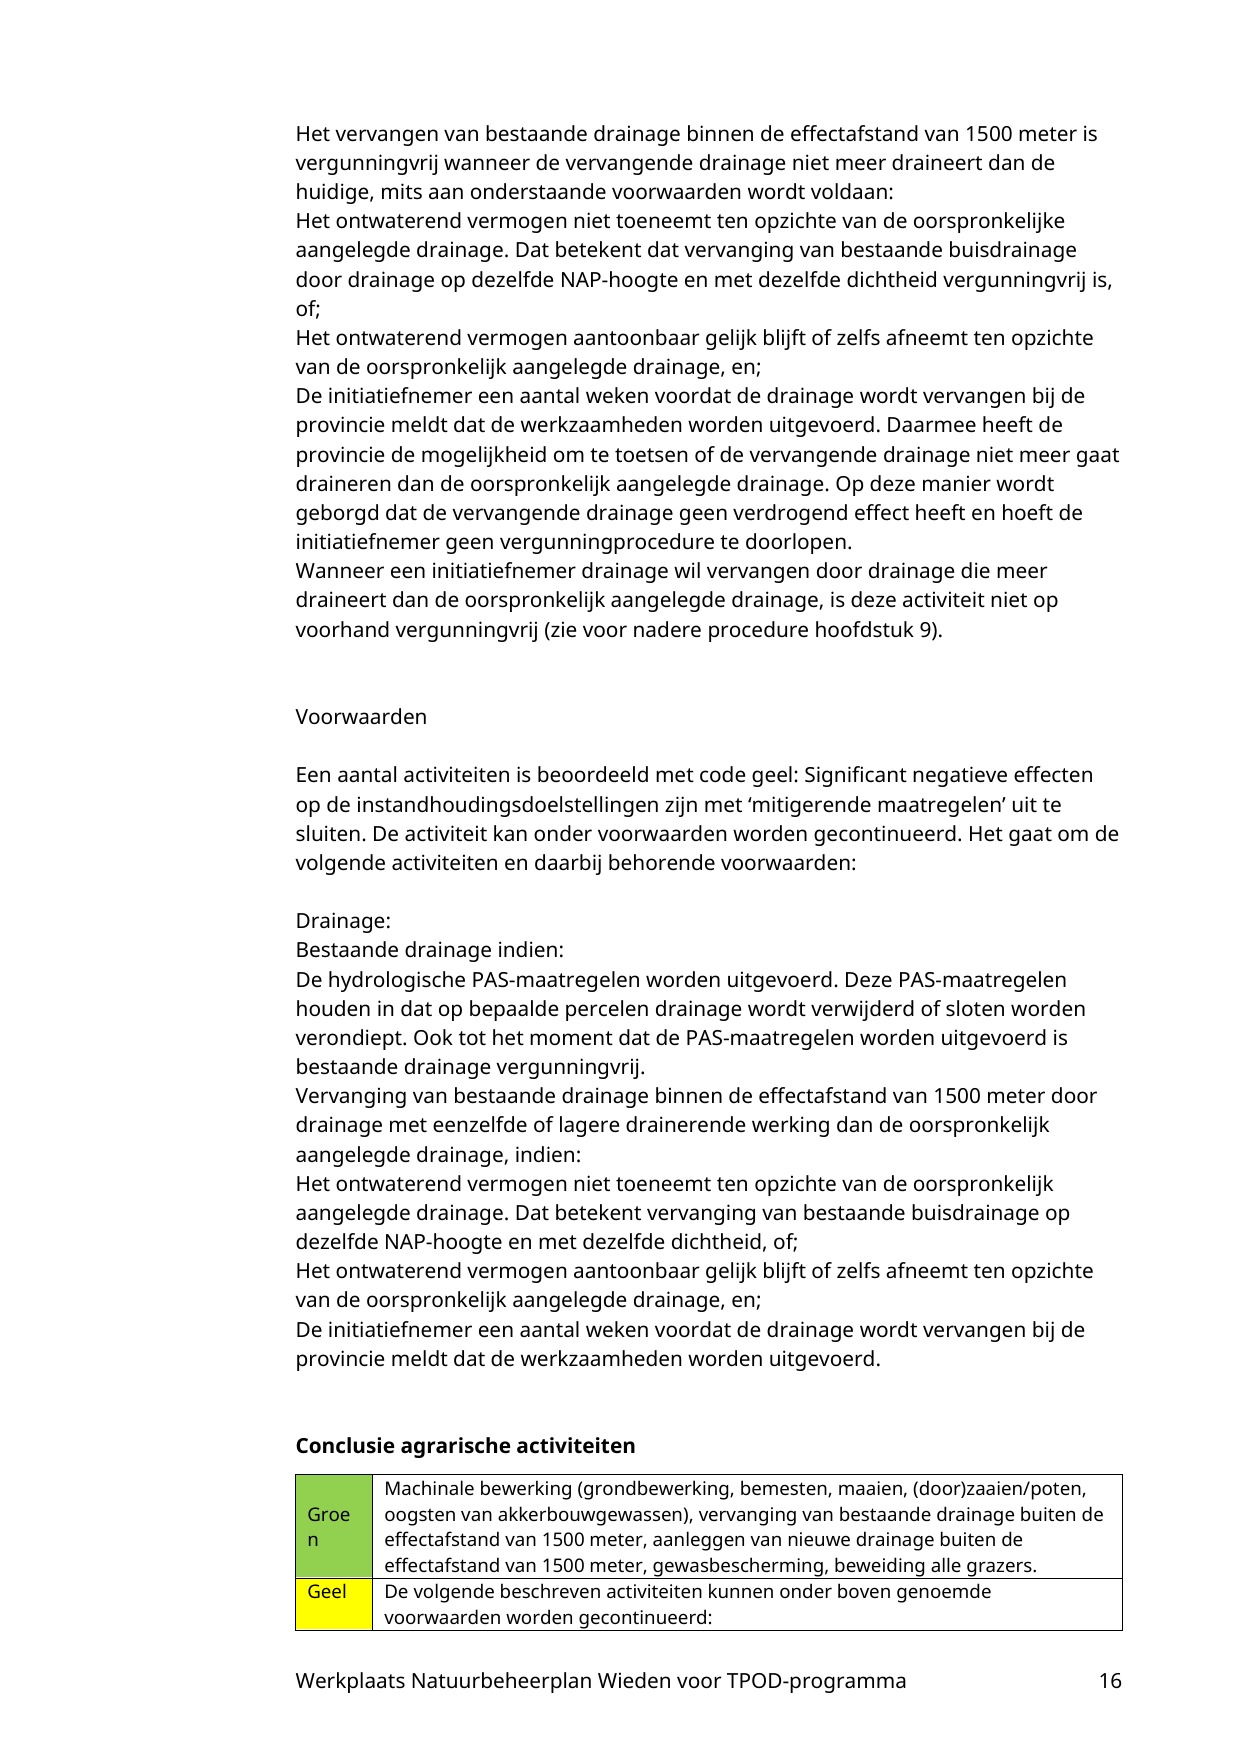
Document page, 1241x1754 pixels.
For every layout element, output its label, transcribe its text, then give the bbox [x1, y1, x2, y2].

table_header Groen [296, 1475, 372, 1577]
text Het ontwaterend vermogen niet toeneemt ten opzichte van de oorspronkelijk aangelegde drainage. Dat betekent vervanging van bestaande buisdrainage op dezelfde NAP-hoogte en met dezelfde dichtheid, of; [295, 1168, 1122, 1256]
text Het ontwaterend vermogen niet toeneemt ten opzichte van de oorspronkelijke aangelegde drainage. Dat betekent dat vervanging van bestaande buisdrainage door drainage op dezelfde NAP-hoogte en met dezelfde dichtheid vergunningvrij is, of; [295, 206, 1122, 322]
table_header Machinale bewerking (grondbewerking, bemesten, maaien, (door)zaaien/poten, oogsten van akkerbouwgewassen), vervanging van bestaande drainage buiten de effectafstand van 1500 meter, aanleggen van nieuwe drainage buiten de effectafstand van 1500 meter, gewasbescherming, beweiding alle grazers. [373, 1475, 1122, 1577]
text Het vervangen van bestaande drainage binnen de effectafstand van 1500 meter is vergunningvrij wanneer de vervangende drainage niet meer draineert dan de huidige, mits aan onderstaande voorwaarden wordt voldaan: [295, 118, 1122, 206]
text Het ontwaterend vermogen aantoonbaar gelijk blijft of zelfs afneemt ten opzichte van de oorspronkelijk aangelegde drainage, en; [295, 1256, 1122, 1314]
text Conclusie agrarische activiteiten [295, 1431, 1122, 1460]
table_cell Geel [296, 1579, 372, 1629]
text De initiatiefnemer een aantal weken voordat de drainage wordt vervangen bij de provincie meldt dat de werkzaamheden worden uitgevoerd. [295, 1314, 1122, 1372]
text De initiatiefnemer een aantal weken voordat de drainage wordt vervangen bij de provincie meldt dat de werkzaamheden worden uitgevoerd. Daarmee heeft de provincie de mogelijkheid om te toetsen of de vervangende drainage niet meer gaat draineren dan de oorspronkelijk aangelegde drainage. Op deze manier wordt geborgd dat de vervangende drainage geen verdrogend effect heeft en hoeft de initiatiefnemer geen vergunningprocedure te doorlopen. [295, 381, 1122, 556]
text De hydrologische PAS-maatregelen worden uitgevoerd. Deze PAS-maatregelen houden in dat op bepaalde percelen drainage wordt verwijderd of sloten worden verondiept. Ook tot het moment dat de PAS-maatregelen worden uitgevoerd is bestaande drainage vergunningvrij. [295, 964, 1122, 1081]
text Een aantal activiteiten is beoordeeld met code geel: Significant negatieve effecten op de instandhoudingsdoelstellingen zijn met ‘mitigerende maatregelen’ uit te sluiten. De activiteit kan onder voorwaarden worden gecontinueerd. Het gaat om de volgende activiteiten en daarbij behorende voorwaarden: [295, 760, 1122, 876]
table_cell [373, 1579, 1122, 1629]
text Voorwaarden [118, 701, 1122, 731]
text Wanneer een initiatiefnemer drainage wil vervangen door drainage die meer draineert dan de oorspronkelijk aangelegde drainage, is deze activiteit niet op voorhand vergunningvrij (zie voor nadere procedure hoofdstuk 9). [295, 556, 1122, 643]
text Drainage: [295, 906, 1122, 935]
text Het ontwaterend vermogen aantoonbaar gelijk blijft of zelfs afneemt ten opzichte van de oorspronkelijk aangelegde drainage, en; [295, 322, 1122, 381]
text Vervanging van bestaande drainage binnen de effectafstand van 1500 meter door drainage met eenzelfde of lagere drainerende werking dan de oorspronkelijk aangelegde drainage, indien: [295, 1081, 1122, 1168]
text Bestaande drainage indien: [295, 935, 1122, 964]
